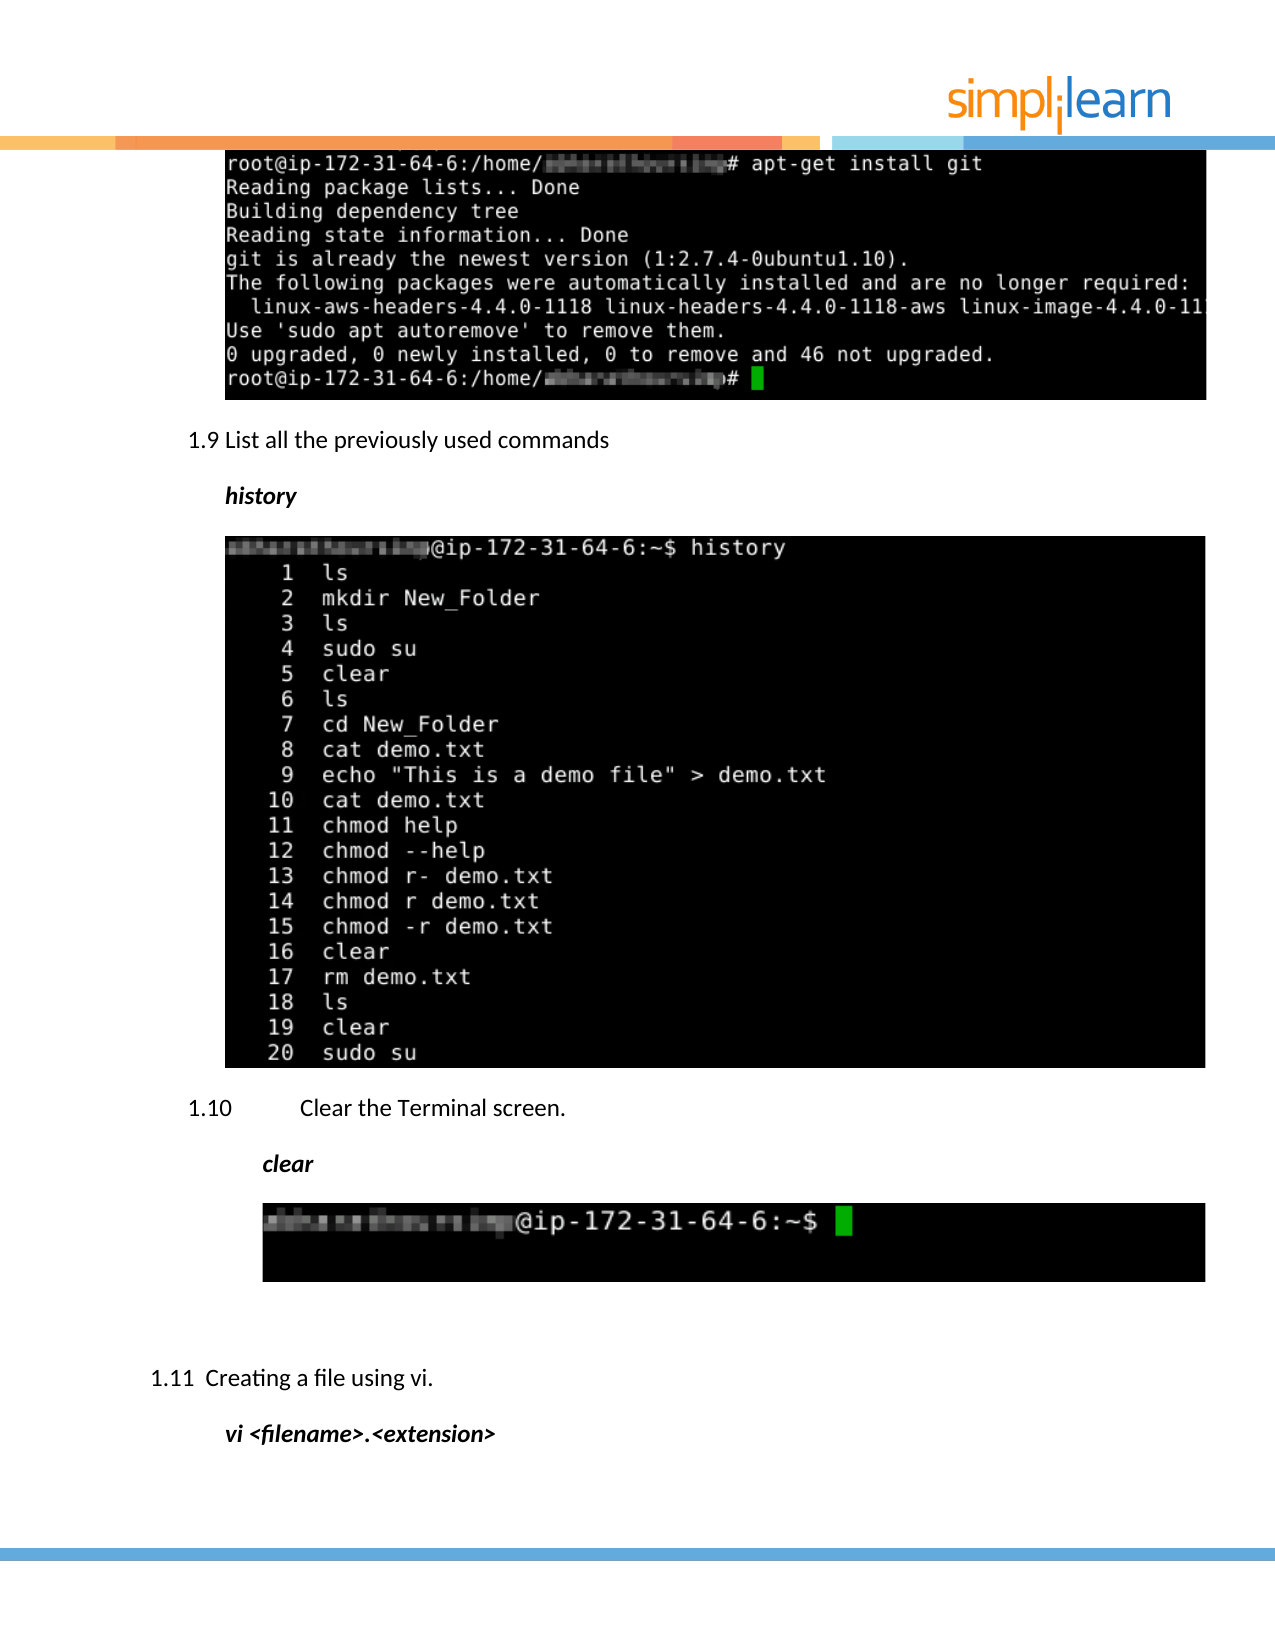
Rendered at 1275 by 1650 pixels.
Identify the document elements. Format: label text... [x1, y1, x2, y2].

text vi <filename>.<extension> [150, 1418, 1125, 1448]
picture [0, 76, 1275, 400]
text history [225, 480, 1125, 511]
picture [225, 536, 1206, 1068]
text 1.11 Creating a file using vi. [150, 1362, 1125, 1393]
text clear [262, 1148, 1125, 1178]
picture [0, 1548, 1275, 1562]
list List all the previously used commands [187, 424, 1125, 455]
picture [262, 1203, 1206, 1282]
list Clear the Terminal screen. [187, 1092, 1125, 1122]
